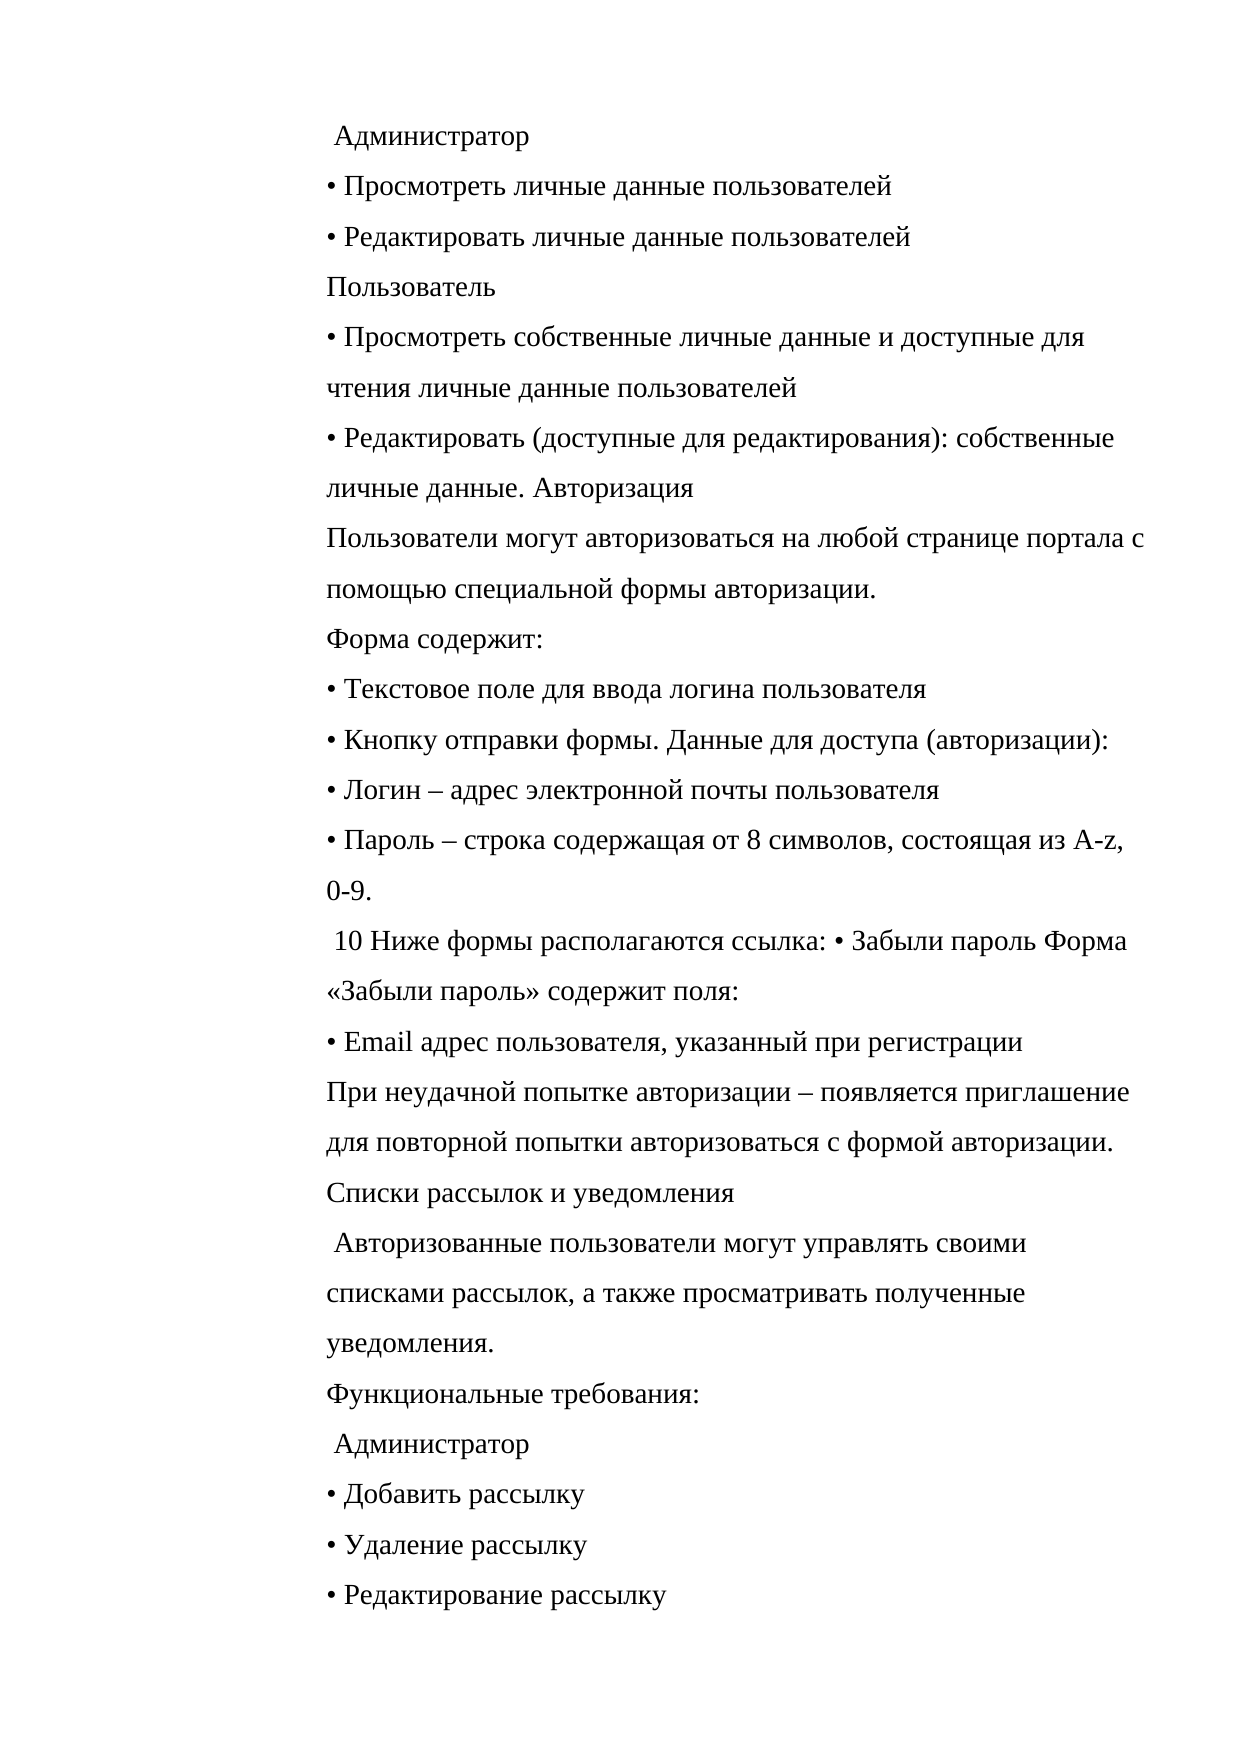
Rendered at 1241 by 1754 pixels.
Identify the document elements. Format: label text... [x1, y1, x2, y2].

text Функциональные требования: [326, 1376, 1152, 1409]
text 10 Ниже формы располагаются ссылка: • Забыли пароль Форма «Забыли пароль» содержит поля: [326, 923, 1152, 1007]
text Администратор [326, 118, 1152, 152]
text Пользователь [326, 269, 1152, 303]
text • Логин – адрес электронной почты пользователя [326, 772, 1152, 806]
text • Просмотреть собственные личные данные и доступные для чтения личные данные пользователей [326, 319, 1152, 403]
text • Добавить рассылку [326, 1477, 1152, 1510]
text Форма содержит: [326, 621, 1152, 655]
text • Просмотреть личные данные пользователей [326, 168, 1152, 202]
text При неудачной попытке авторизации – появляется приглашение для повторной попытки авторизоваться с формой авторизации. [326, 1074, 1152, 1158]
text • Пароль – строка содержащая от 8 символов, состоящая из A-z, 0-9. [326, 822, 1152, 906]
text Администратор [326, 1426, 1152, 1460]
text Пользователи могут авторизоваться на любой странице портала с помощью специальной формы авторизации. [326, 521, 1152, 604]
text • Удаление рассылку [326, 1527, 1152, 1560]
text • Кнопку отправки формы. Данные для доступа (авторизации): [326, 722, 1152, 755]
text Авторизованные пользователи могут управлять своими списками рассылок, а также просматривать полученные уведомления. [326, 1225, 1152, 1359]
text • Редактировать личные данные пользователей [326, 219, 1152, 252]
text • Редактирование рассылку [326, 1577, 1152, 1611]
text • Email адрес пользователя, указанный при регистрации [326, 1024, 1152, 1057]
text • Текстовое поле для ввода логина пользователя [326, 672, 1152, 705]
text Списки рассылок и уведомления [326, 1175, 1152, 1208]
text • Редактировать (доступные для редактирования): собственные личные данные. Авторизация [326, 420, 1152, 504]
